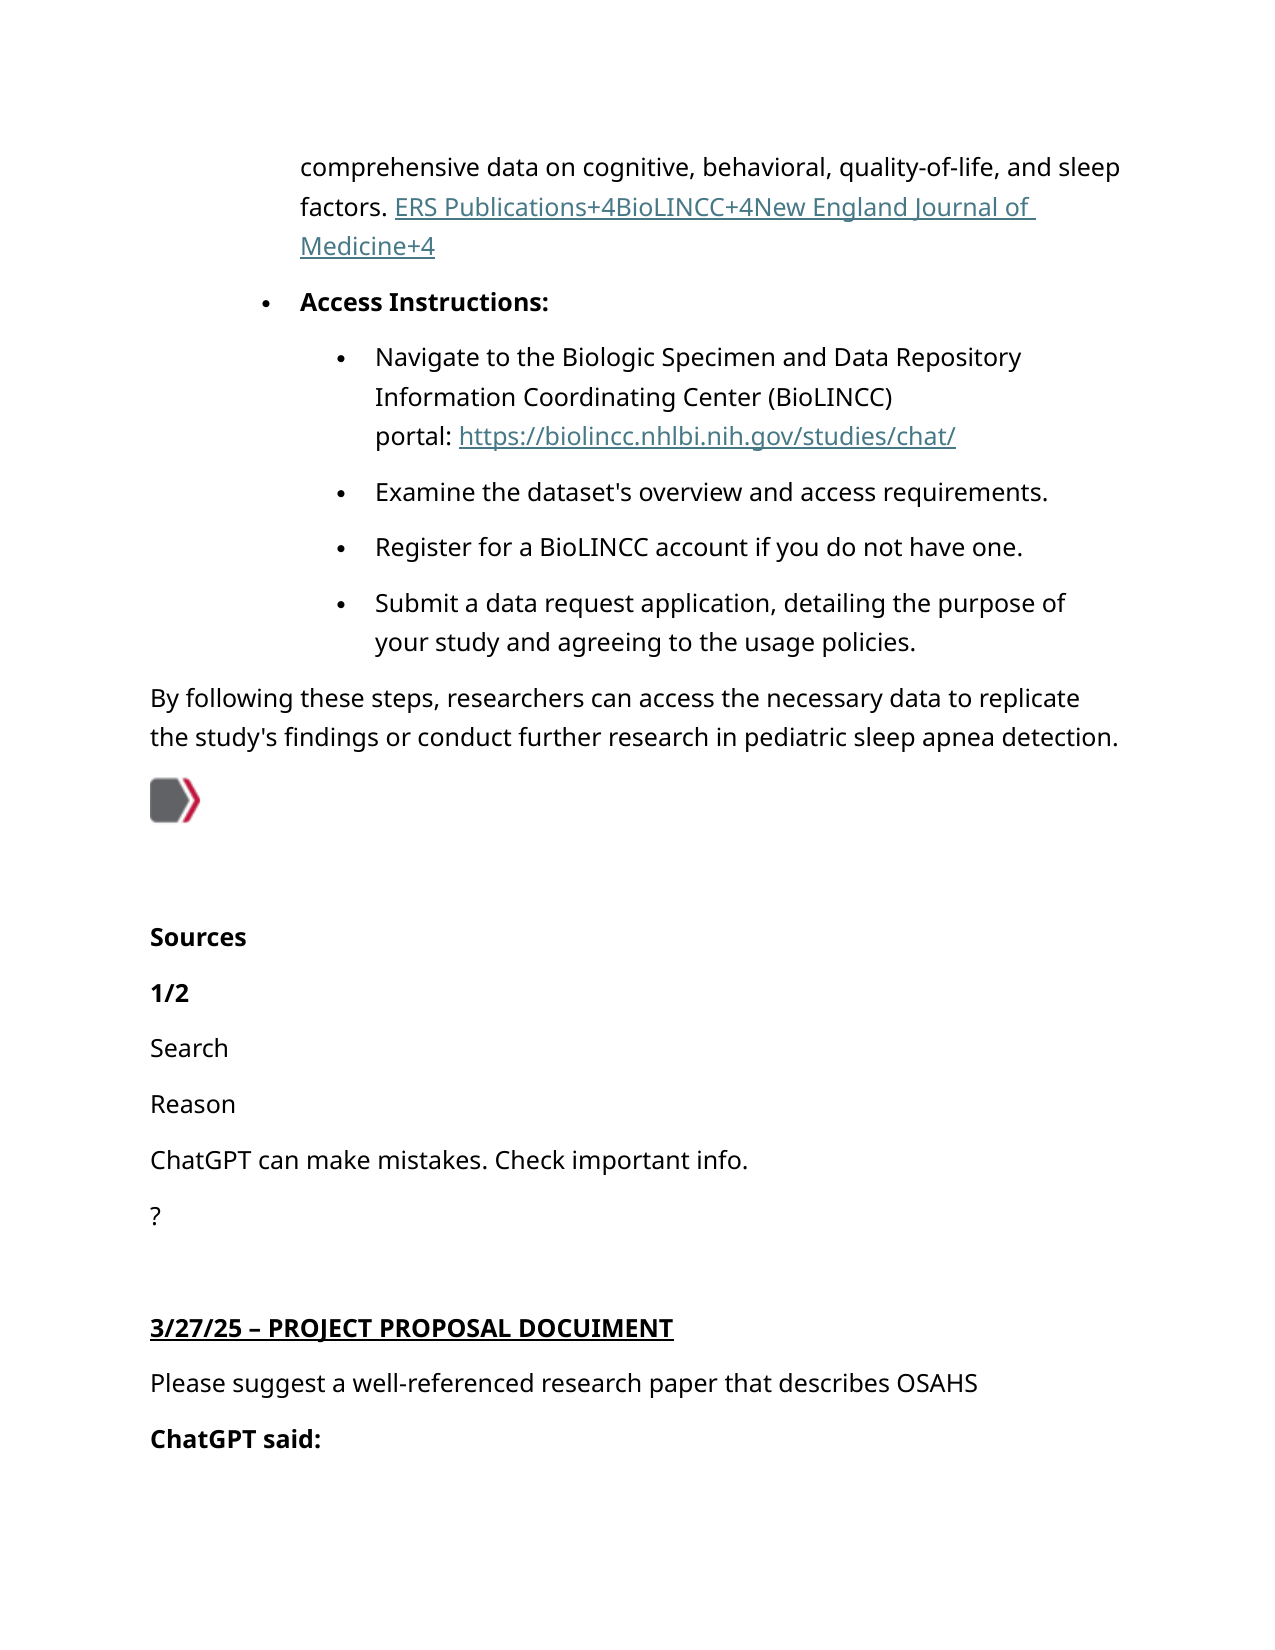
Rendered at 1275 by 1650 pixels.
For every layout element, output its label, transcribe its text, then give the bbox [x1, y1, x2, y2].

list Submit a data request application, detailing the purpose of your study and agreeing to the usage policies. [337, 586, 1125, 659]
text ? [150, 1199, 1125, 1233]
text Search [150, 1031, 1125, 1065]
text ChatGPT said: [150, 1422, 1125, 1456]
text Sources [150, 919, 1125, 953]
text Reason [150, 1087, 1125, 1121]
list Register for a BioLINCC account if you do not have one. [337, 530, 1125, 564]
text By following these steps, researchers can access the necessary data to replicate the study's findings or conduct further research in pediatric sleep apnea detection.​ [150, 681, 1125, 754]
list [262, 150, 1125, 262]
list Access Instructions: [262, 284, 1125, 318]
text 1/2 [150, 975, 1125, 1009]
list Navigate to the Biologic Specimen and Data Repository Information Coordinating Center (BioLINCC) portal: https://biolincc.nhlbi.nih.gov/studies/chat/ [337, 340, 1125, 452]
text Please suggest a well-referenced research paper that describes OSAHS [150, 1366, 1125, 1400]
text 3/27/25 – PROJECT PROPOSAL DOCUIMENT [150, 1310, 1125, 1344]
list Examine the dataset's overview and access requirements. [337, 474, 1125, 508]
text ChatGPT can make mistakes. Check important info. [150, 1143, 1125, 1177]
picture [150, 775, 200, 826]
